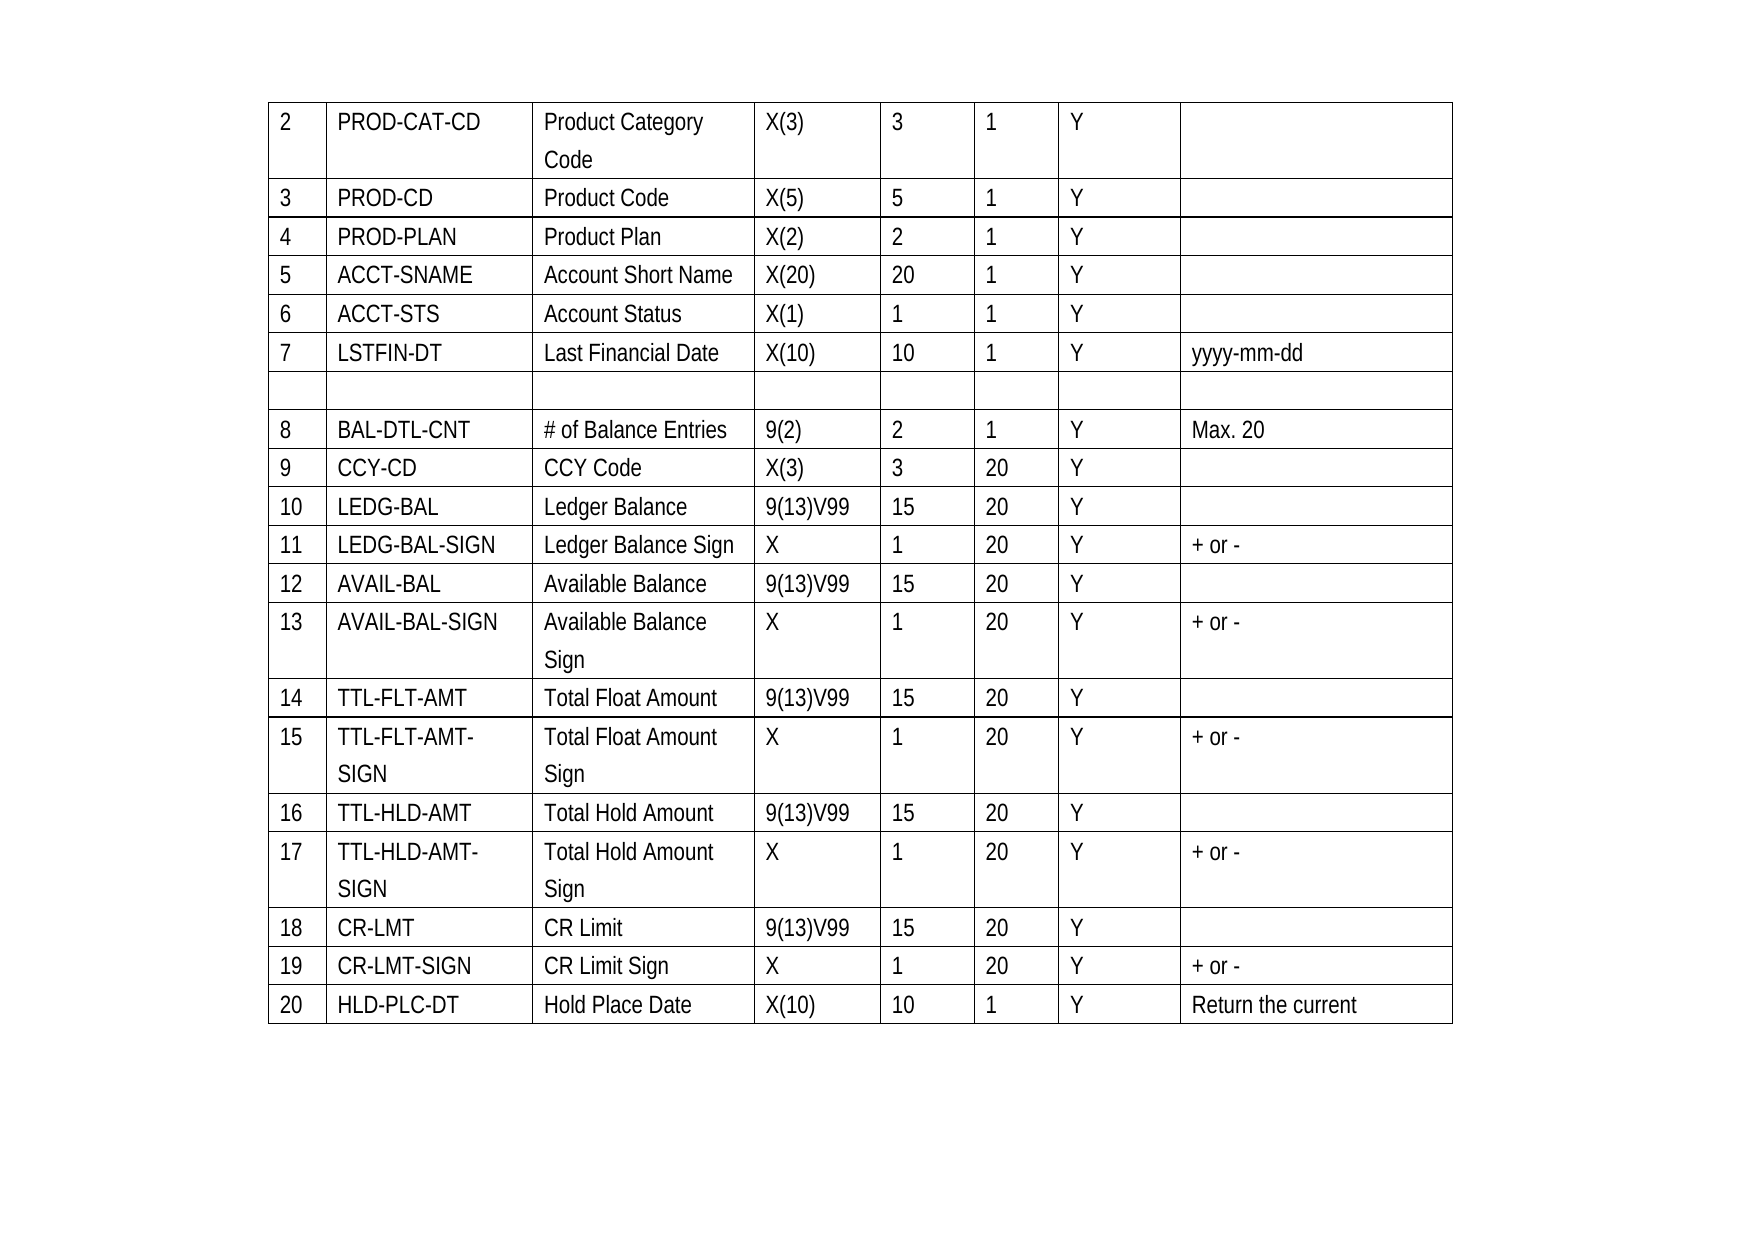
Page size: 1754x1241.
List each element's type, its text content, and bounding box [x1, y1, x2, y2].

table_cell Y [1059, 179, 1180, 216]
table_cell 17 [269, 832, 326, 907]
table_cell + or - [1181, 603, 1452, 678]
table_cell X(2) [755, 218, 880, 255]
table_cell [1181, 372, 1452, 409]
table_cell 13 [269, 603, 326, 678]
table_cell 6 [269, 295, 326, 332]
table_cell TTL-FLT-AMT-SIGN [327, 718, 532, 792]
table_cell 1 [975, 179, 1058, 216]
table_cell 12 [269, 564, 326, 602]
table_cell 20 [975, 908, 1058, 946]
table_cell PROD-PLAN [327, 218, 532, 255]
table_cell 20 [975, 718, 1058, 792]
table_cell LEDG-BAL-SIGN [327, 526, 532, 563]
table_cell 15 [881, 487, 974, 525]
table_cell 20 [975, 603, 1058, 678]
table_cell Y [1059, 487, 1180, 525]
table_cell + or - [1181, 832, 1452, 907]
table_cell X(3) [755, 103, 880, 178]
table_cell [1181, 794, 1452, 831]
table_cell Total Float Amount [533, 679, 754, 716]
table_cell Last Financial Date [533, 333, 754, 371]
table_cell X(1) [755, 295, 880, 332]
table_cell X [755, 947, 880, 984]
table_cell Available Balance [533, 564, 754, 602]
table_cell 1 [975, 218, 1058, 255]
table_cell HLD-PLC-DT [327, 985, 532, 1023]
table_cell PROD-CAT-CD [327, 103, 532, 178]
table_cell Total Hold Amount Sign [533, 832, 754, 907]
table_cell [975, 372, 1058, 409]
table_cell [1181, 908, 1452, 946]
table_cell 15 [881, 908, 974, 946]
table_cell CCY-CD [327, 449, 532, 486]
table_cell Ledger Balance [533, 487, 754, 525]
table_cell X(3) [755, 449, 880, 486]
table_cell 2 [881, 410, 974, 448]
table_cell 3 [269, 179, 326, 216]
table_cell X(5) [755, 179, 880, 216]
table_cell 1 [975, 295, 1058, 332]
table_cell Y [1059, 295, 1180, 332]
table_cell TTL-FLT-AMT [327, 679, 532, 716]
table_cell Account Short Name [533, 256, 754, 293]
table_cell Available Balance Sign [533, 603, 754, 678]
table_cell 15 [881, 564, 974, 602]
table_cell 5 [881, 179, 974, 216]
table_cell [1181, 218, 1452, 255]
table_cell 20 [975, 832, 1058, 907]
table_cell 20 [975, 449, 1058, 486]
table_cell AVAIL-BAL [327, 564, 532, 602]
table_cell 9(13)V99 [755, 908, 880, 946]
table_cell Y [1059, 947, 1180, 984]
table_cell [1181, 985, 1452, 1023]
table_cell Y [1059, 333, 1180, 371]
table_cell 9(13)V99 [755, 487, 880, 525]
table_cell X [755, 526, 880, 563]
table_cell 20 [269, 985, 326, 1023]
table_cell CR Limit Sign [533, 947, 754, 984]
table_cell [1181, 179, 1452, 216]
table_cell [881, 372, 974, 409]
table_cell [1181, 487, 1452, 525]
table_cell 1 [975, 985, 1058, 1023]
table_cell 9(13)V99 [755, 564, 880, 602]
table_cell 20 [975, 487, 1058, 525]
table_cell # of Balance Entries [533, 410, 754, 448]
table_cell CR-LMT [327, 908, 532, 946]
table_cell 2 [881, 218, 974, 255]
table_cell 1 [881, 526, 974, 563]
table_cell [327, 372, 532, 409]
table_cell [755, 372, 880, 409]
table_cell 1 [975, 103, 1058, 178]
table_cell [269, 372, 326, 409]
table_cell 15 [881, 794, 974, 831]
table_cell 20 [881, 256, 974, 293]
table_cell Y [1059, 526, 1180, 563]
table_cell ACCT-SNAME [327, 256, 532, 293]
table_cell Y [1059, 832, 1180, 907]
table_cell 1 [975, 333, 1058, 371]
table_cell TTL-HLD-AMT [327, 794, 532, 831]
table_cell 9(2) [755, 410, 880, 448]
table_cell 1 [881, 718, 974, 792]
table_cell Product Code [533, 179, 754, 216]
table_cell + or - [1181, 947, 1452, 984]
table_cell Y [1059, 718, 1180, 792]
table_cell [1059, 372, 1180, 409]
table_cell 3 [881, 449, 974, 486]
table_cell [1181, 256, 1452, 293]
table_cell [1181, 449, 1452, 486]
table_cell X(10) [755, 333, 880, 371]
table_cell + or - [1181, 718, 1452, 792]
table_cell 1 [881, 603, 974, 678]
table_cell 8 [269, 410, 326, 448]
table_cell X [755, 832, 880, 907]
table_cell 1 [975, 256, 1058, 293]
table_cell X [755, 718, 880, 792]
table_cell [1181, 295, 1452, 332]
table_cell 7 [269, 333, 326, 371]
table_cell 14 [269, 679, 326, 716]
table_cell [1181, 103, 1452, 178]
table_cell 2 [269, 103, 326, 178]
table_cell Y [1059, 256, 1180, 293]
table_cell 1 [881, 832, 974, 907]
table_cell [1181, 564, 1452, 602]
table_cell 18 [269, 908, 326, 946]
table_cell Y [1059, 410, 1180, 448]
table_cell X(10) [755, 985, 880, 1023]
table_cell Y [1059, 103, 1180, 178]
table_cell 20 [975, 526, 1058, 563]
table_cell [533, 372, 754, 409]
table_cell 10 [269, 487, 326, 525]
table_cell PROD-CD [327, 179, 532, 216]
table_cell Total Float Amount Sign [533, 718, 754, 792]
table_cell 1 [881, 295, 974, 332]
table_cell Ledger Balance Sign [533, 526, 754, 563]
table_cell 15 [269, 718, 326, 792]
table_cell X(20) [755, 256, 880, 293]
table_cell Account Status [533, 295, 754, 332]
table_cell 20 [975, 794, 1058, 831]
table_cell CR Limit [533, 908, 754, 946]
table_cell 4 [269, 218, 326, 255]
table_cell 9(13)V99 [755, 794, 880, 831]
table_cell AVAIL-BAL-SIGN [327, 603, 532, 678]
table_cell Y [1059, 564, 1180, 602]
table_cell 20 [975, 679, 1058, 716]
table_cell 1 [881, 947, 974, 984]
table_cell + or - [1181, 526, 1452, 563]
table_cell Y [1059, 603, 1180, 678]
table_cell 3 [881, 103, 974, 178]
table_cell X [755, 603, 880, 678]
table_cell CCY Code [533, 449, 754, 486]
table_cell Y [1059, 908, 1180, 946]
table_cell TTL-HLD-AMT-SIGN [327, 832, 532, 907]
table_cell Hold Place Date [533, 985, 754, 1023]
table_cell Y [1059, 449, 1180, 486]
table_cell Total Hold Amount [533, 794, 754, 831]
table_cell 20 [975, 564, 1058, 602]
table_cell Product Plan [533, 218, 754, 255]
table_cell yyyy-mm-dd [1181, 333, 1452, 371]
table_cell Y [1059, 985, 1180, 1023]
table_cell 10 [881, 985, 974, 1023]
table_cell 9 [269, 449, 326, 486]
table_cell Product Category Code [533, 103, 754, 178]
table_cell CR-LMT-SIGN [327, 947, 532, 984]
table_cell Y [1059, 794, 1180, 831]
table_cell BAL-DTL-CNT [327, 410, 532, 448]
table_cell Y [1059, 679, 1180, 716]
table_cell 16 [269, 794, 326, 831]
table_cell Max. 20 [1181, 410, 1452, 448]
table_cell ACCT-STS [327, 295, 532, 332]
table_cell LSTFIN-DT [327, 333, 532, 371]
table_cell 10 [881, 333, 974, 371]
table_cell 9(13)V99 [755, 679, 880, 716]
table_cell 19 [269, 947, 326, 984]
table_cell [1181, 679, 1452, 716]
table_cell 1 [975, 410, 1058, 448]
table_cell Y [1059, 218, 1180, 255]
table_cell 15 [881, 679, 974, 716]
table_cell LEDG-BAL [327, 487, 532, 525]
table_cell 20 [975, 947, 1058, 984]
table_cell 11 [269, 526, 326, 563]
table_cell 5 [269, 256, 326, 293]
